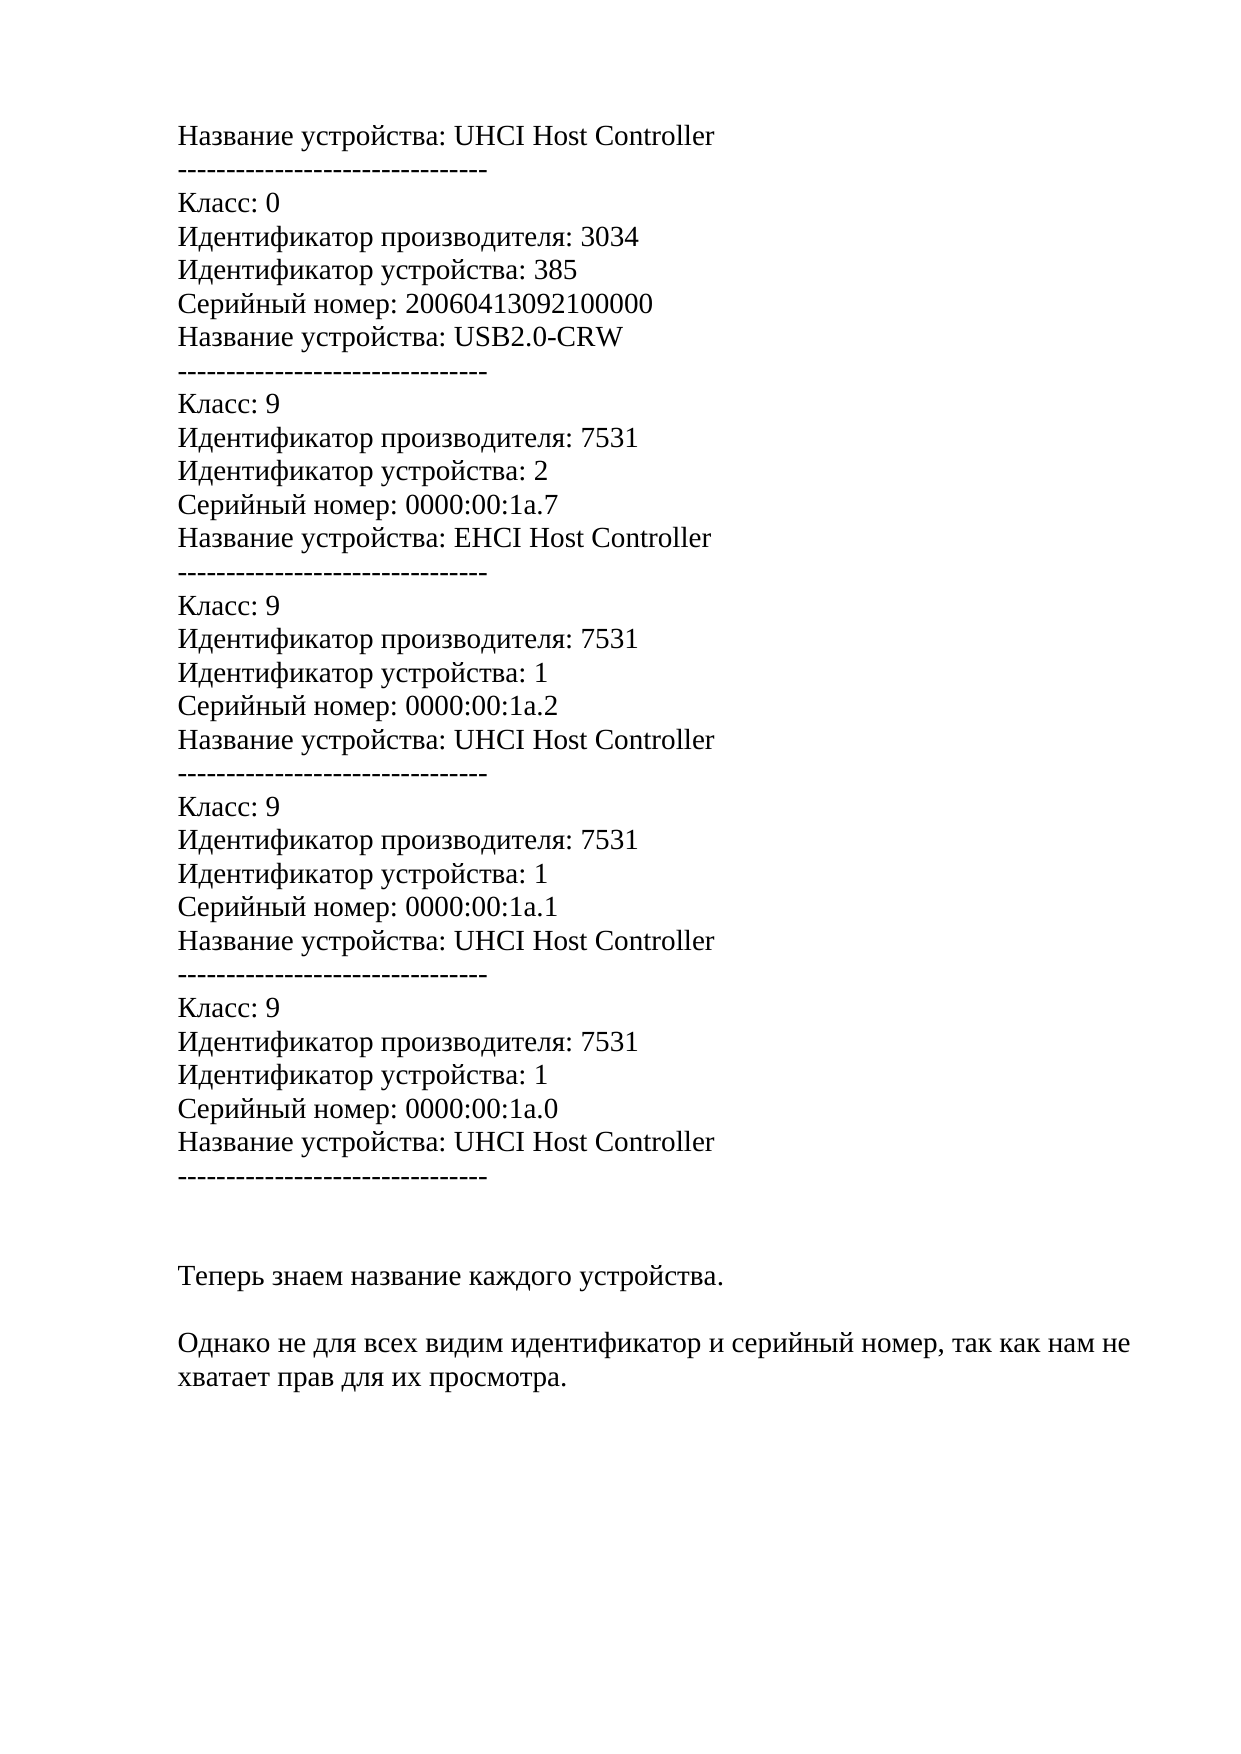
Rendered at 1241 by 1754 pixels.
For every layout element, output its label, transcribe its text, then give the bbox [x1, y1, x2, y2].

text Название устройства: USB2.0-CRW [177, 319, 1152, 353]
text Теперь знаем название каждого устройства. [177, 1258, 1152, 1292]
text Идентификатор устройства: 1 [177, 856, 1152, 889]
text Серийный номер: 0000:00:1a.1 [177, 889, 1152, 923]
text Класс: 9 [177, 789, 1152, 822]
text Идентификатор устройства: 385 [177, 252, 1152, 286]
text -------------------------------- [177, 1158, 1152, 1191]
text Идентификатор производителя: 7531 [177, 822, 1152, 856]
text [177, 118, 1152, 152]
text Однако не для всех видим идентификатор и серийный номер, так как нам не хватает прав для их просмотра. [177, 1326, 1152, 1393]
text Серийный номер: 0000:00:1a.2 [177, 688, 1152, 722]
text Идентификатор производителя: 7531 [177, 621, 1152, 655]
text Идентификатор устройства: 1 [177, 655, 1152, 688]
text Название устройства: EHCI Host Controller [177, 521, 1152, 554]
text -------------------------------- [177, 353, 1152, 386]
text Класс: 9 [177, 588, 1152, 621]
text Идентификатор устройства: 2 [177, 453, 1152, 487]
text Идентификатор устройства: 1 [177, 1057, 1152, 1091]
text Идентификатор производителя: 3034 [177, 219, 1152, 252]
text Серийный номер: 0000:00:1a.7 [177, 487, 1152, 521]
text Идентификатор производителя: 7531 [177, 1024, 1152, 1057]
text Название устройства: UHCI Host Controller [177, 923, 1152, 957]
text Идентификатор производителя: 7531 [177, 420, 1152, 453]
text -------------------------------- [177, 957, 1152, 990]
text Название устройства: UHCI Host Controller [177, 1124, 1152, 1158]
text -------------------------------- [177, 554, 1152, 588]
text Серийный номер: 20060413092100000 [177, 286, 1152, 319]
text Название устройства: UHCI Host Controller [177, 722, 1152, 755]
text Класс: 0 [177, 185, 1152, 219]
text Класс: 9 [177, 990, 1152, 1024]
text Класс: 9 [177, 386, 1152, 420]
text -------------------------------- [177, 755, 1152, 789]
text Серийный номер: 0000:00:1a.0 [177, 1091, 1152, 1124]
text -------------------------------- [177, 152, 1152, 185]
